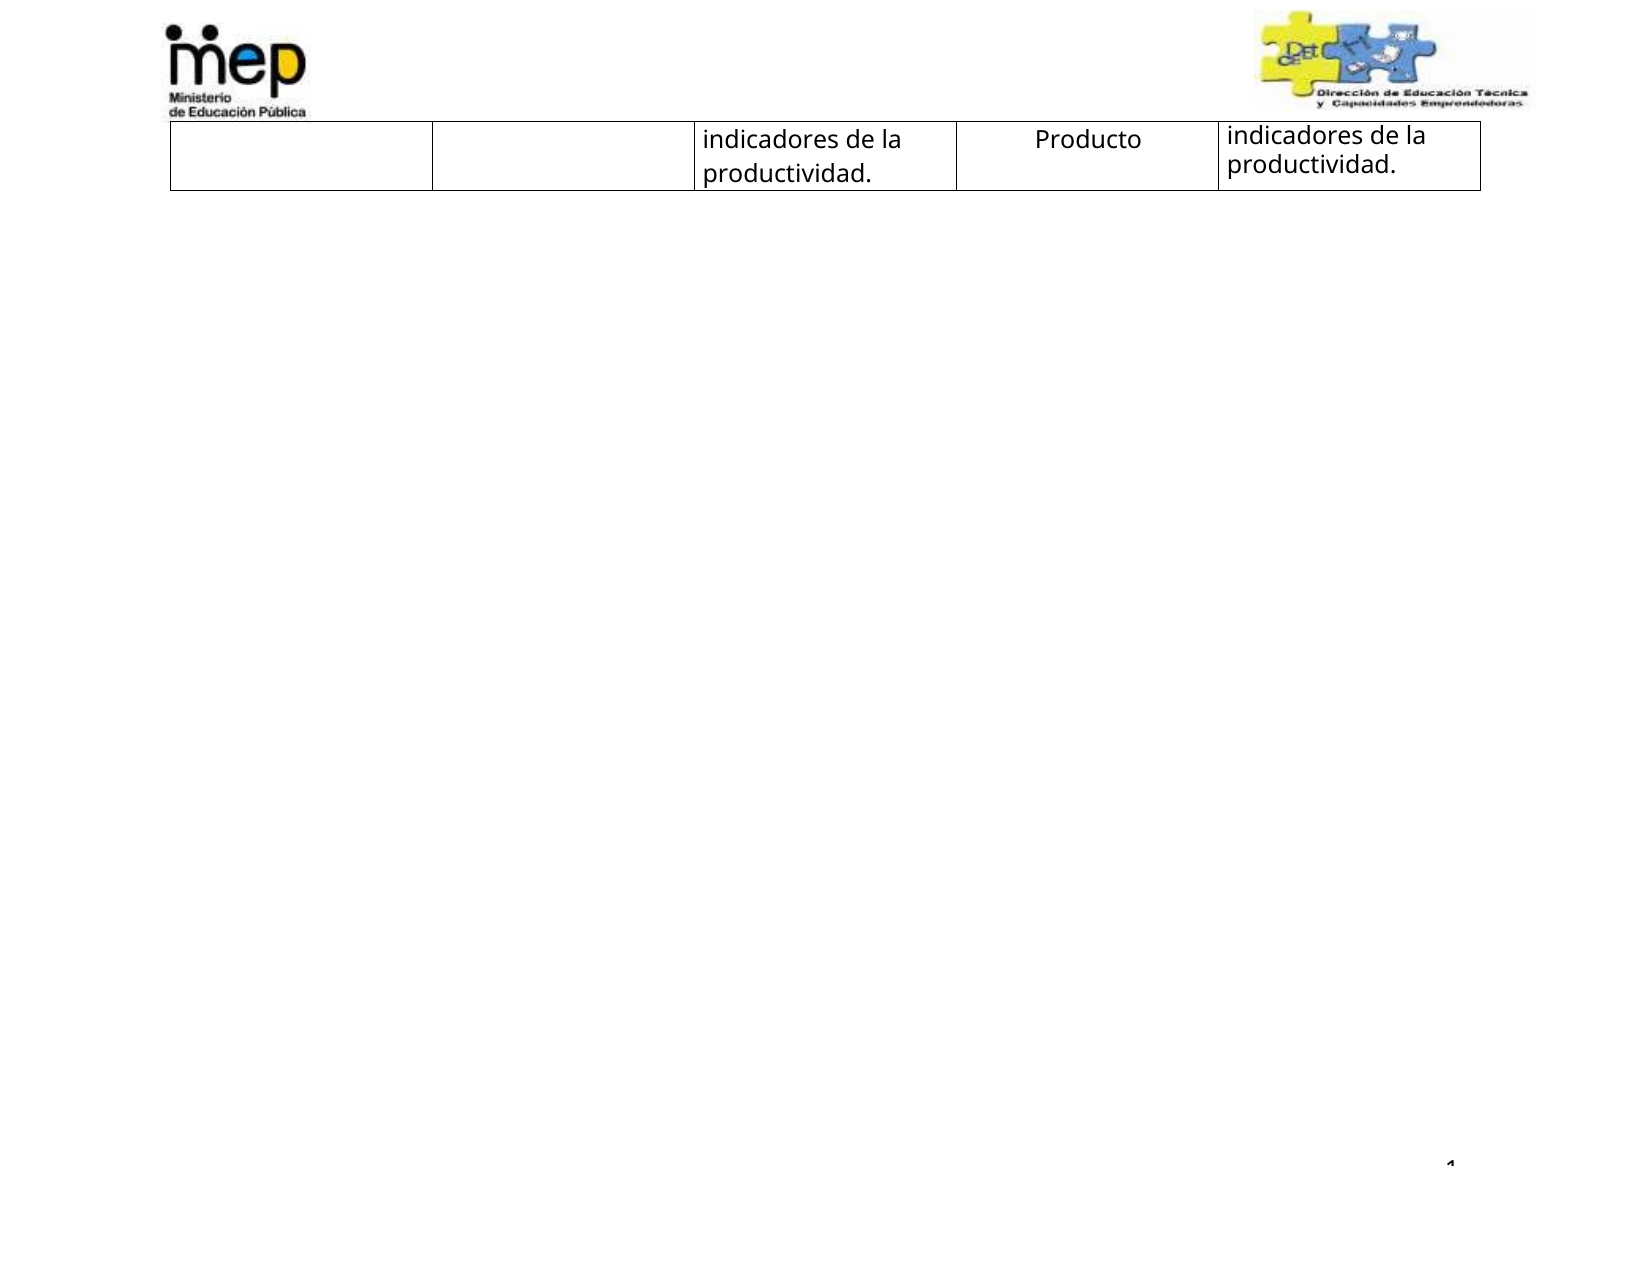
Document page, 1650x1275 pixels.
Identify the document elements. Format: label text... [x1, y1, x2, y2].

picture [1254, 10, 1537, 112]
picture [160, 22, 312, 123]
table_cell Producto [957, 122, 1218, 190]
table_cell Utiliza sin error los elementos indicadores de la productividad. [1219, 122, 1480, 190]
table_cell Utiliza los elementos indicadores de la productividad. [695, 122, 956, 190]
